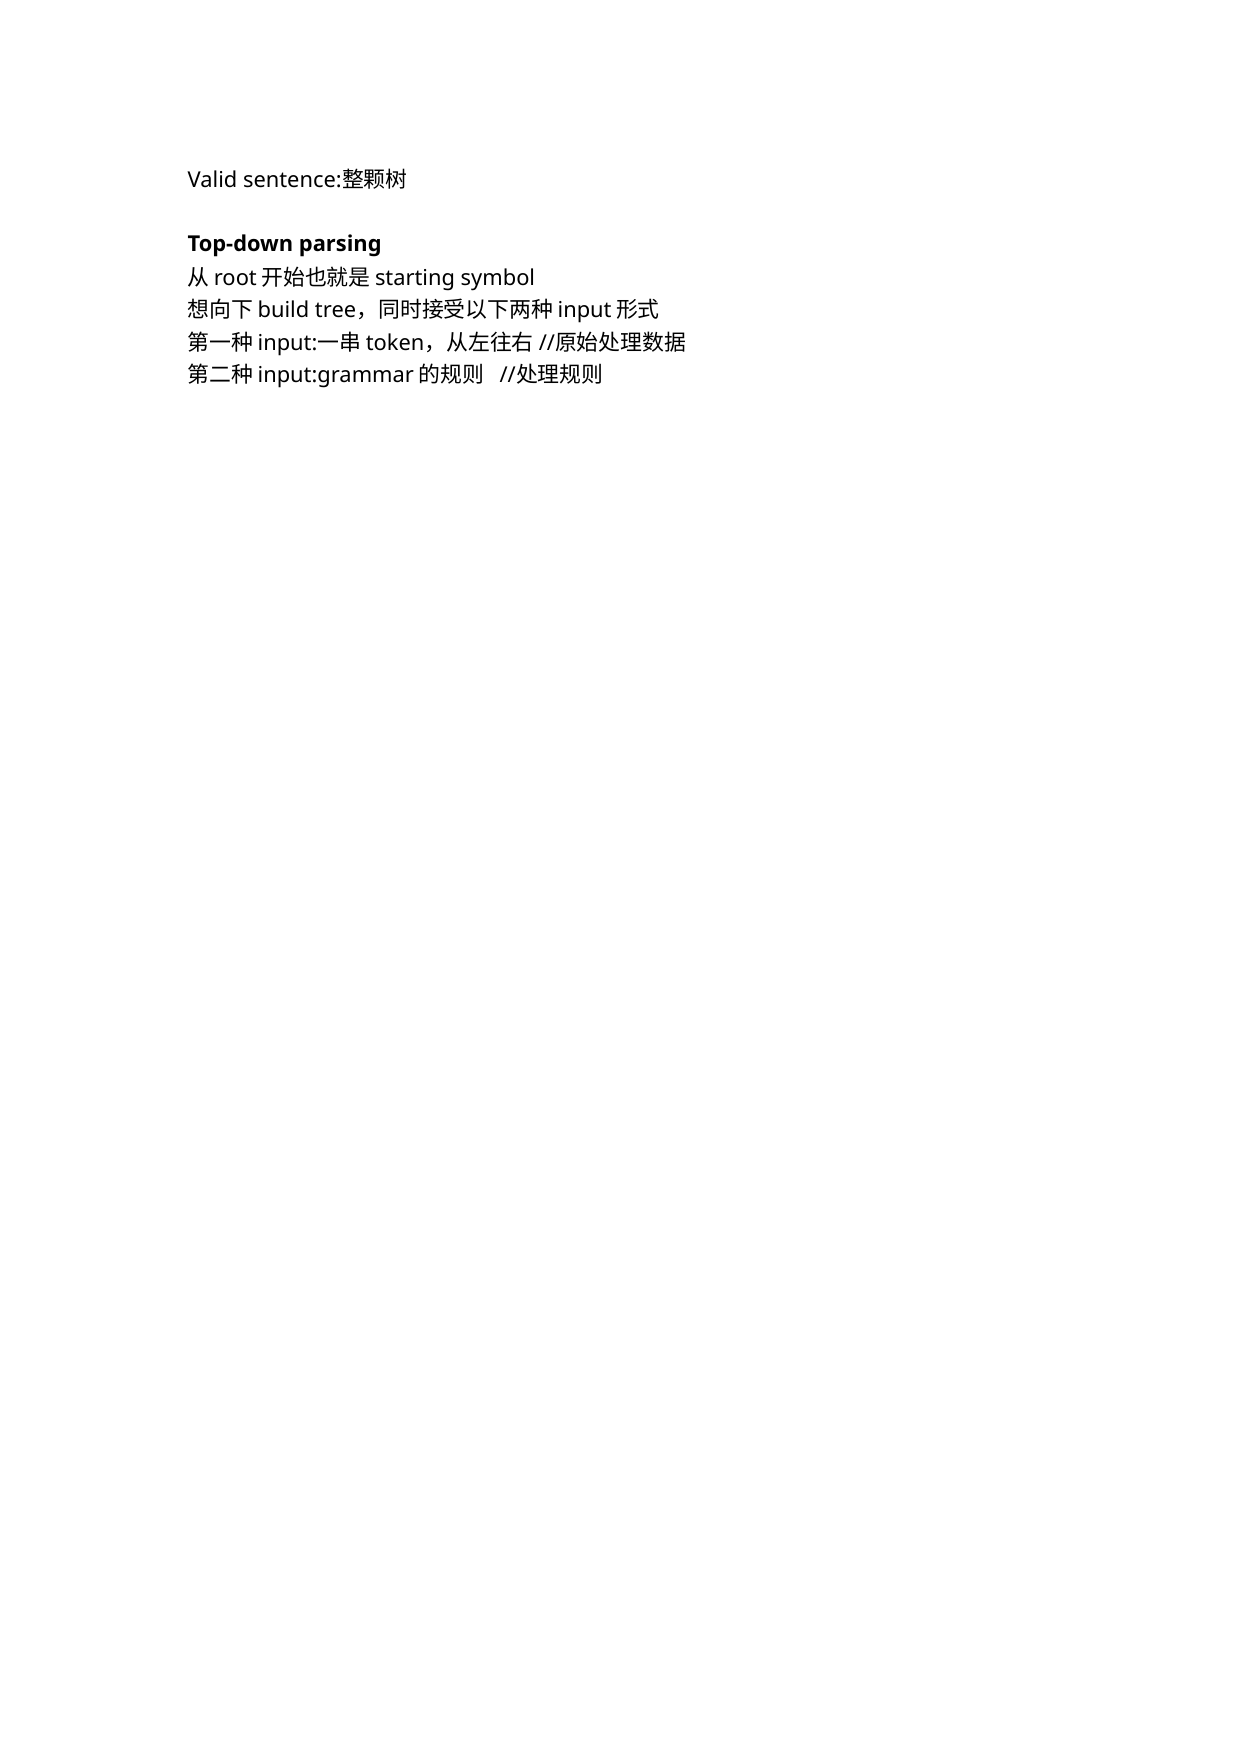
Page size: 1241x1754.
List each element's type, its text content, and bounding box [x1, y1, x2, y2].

text 从root开始也就是starting symbol [187, 259, 1053, 292]
text Top-down parsing [187, 227, 1053, 259]
text 想向下build tree，同时接受以下两种input形式 [187, 292, 1053, 324]
text Valid sentence:整颗树 [187, 162, 1053, 194]
text 第一种input:一串token，从左往右 //原始处理数据 [187, 324, 1053, 357]
text 第二种input:grammar的规则 //处理规则 [187, 357, 1053, 389]
